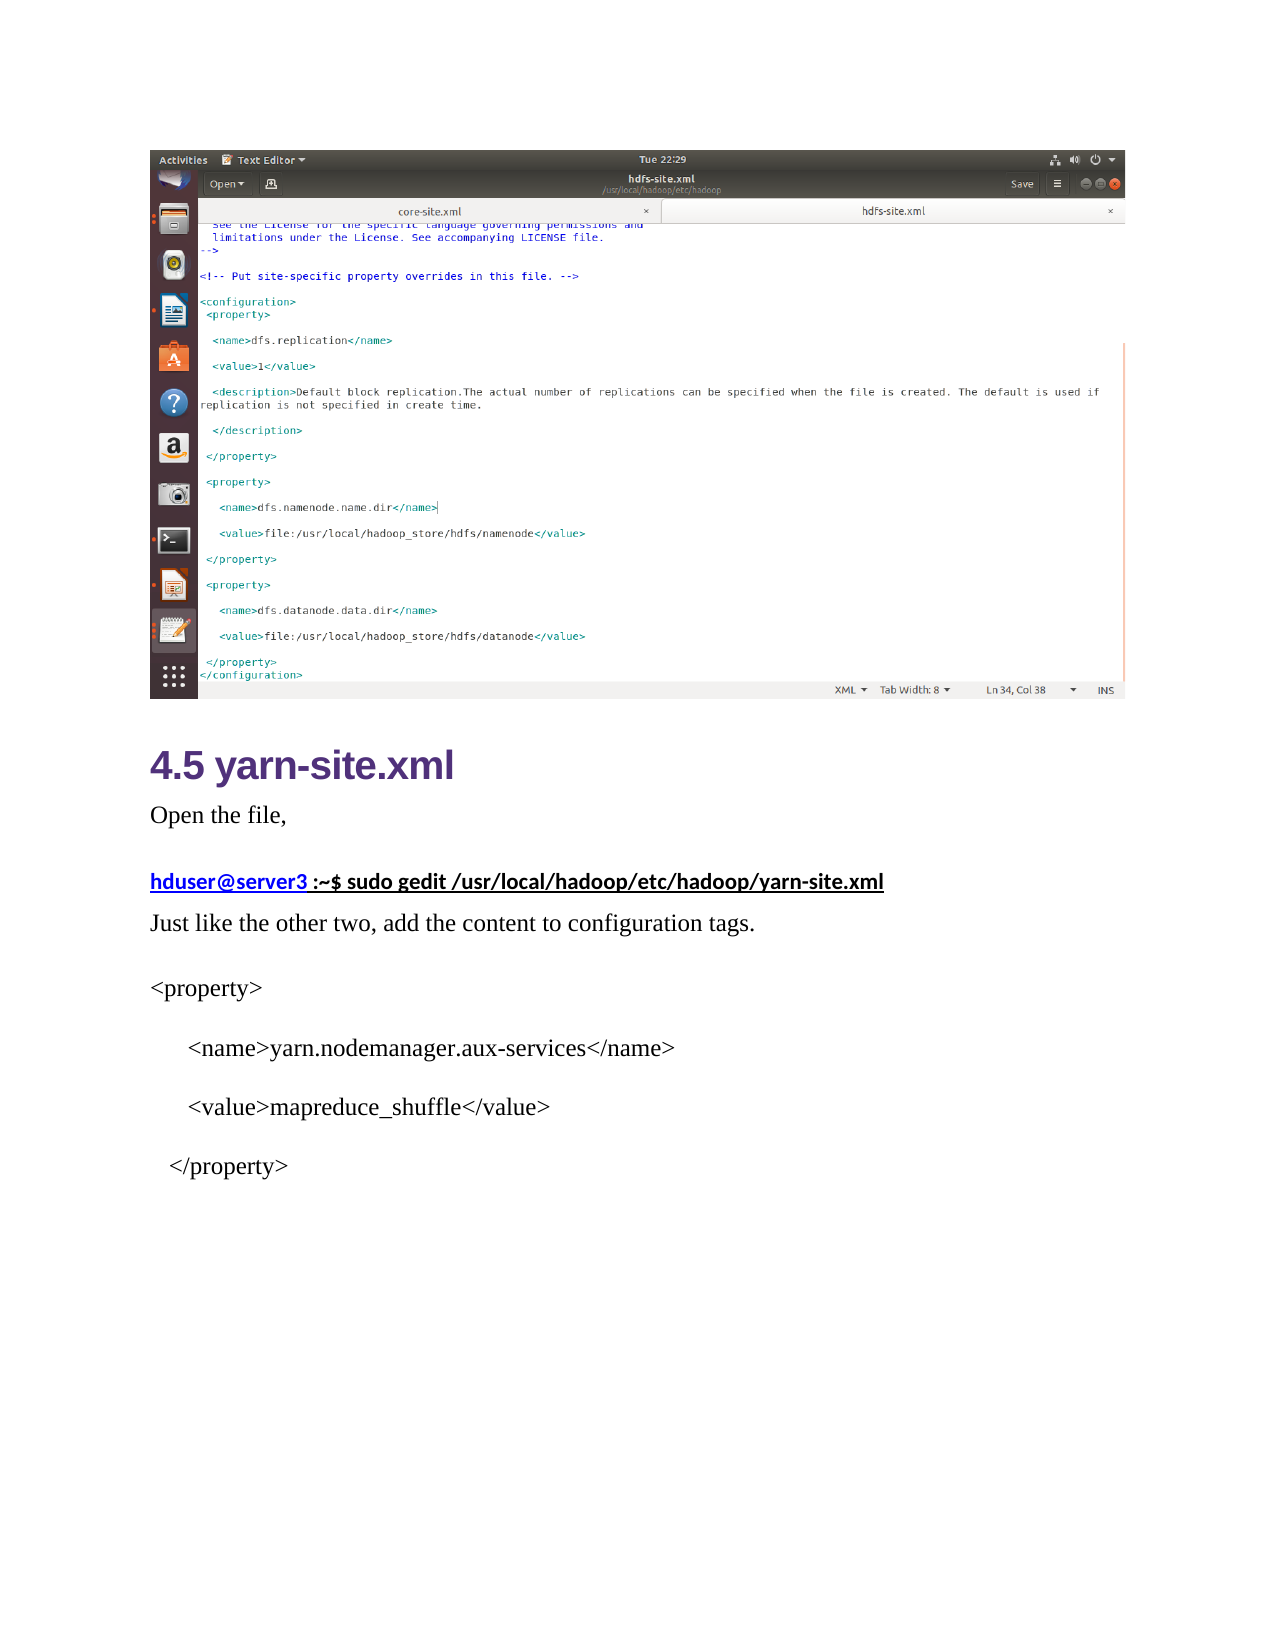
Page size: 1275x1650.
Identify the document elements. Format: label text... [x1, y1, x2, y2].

picture [150, 150, 1125, 699]
text Open the file, [150, 801, 1125, 829]
text <value>mapreduce_shuffle</value> [150, 1074, 1125, 1121]
text <property> [150, 955, 1125, 1002]
text <name>yarn.nodemanager.aux-services</name> [150, 1014, 1125, 1061]
text Just like the other two, add the content to configuration tags. [150, 908, 1125, 936]
subtitle 4.5 yarn-site.xml [150, 741, 1125, 788]
text </property> [150, 1133, 1125, 1180]
text hduser@server3 :~$ sudo gedit /usr/local/hadoop/etc/hadoop/yarn-site.xml [150, 848, 1125, 895]
